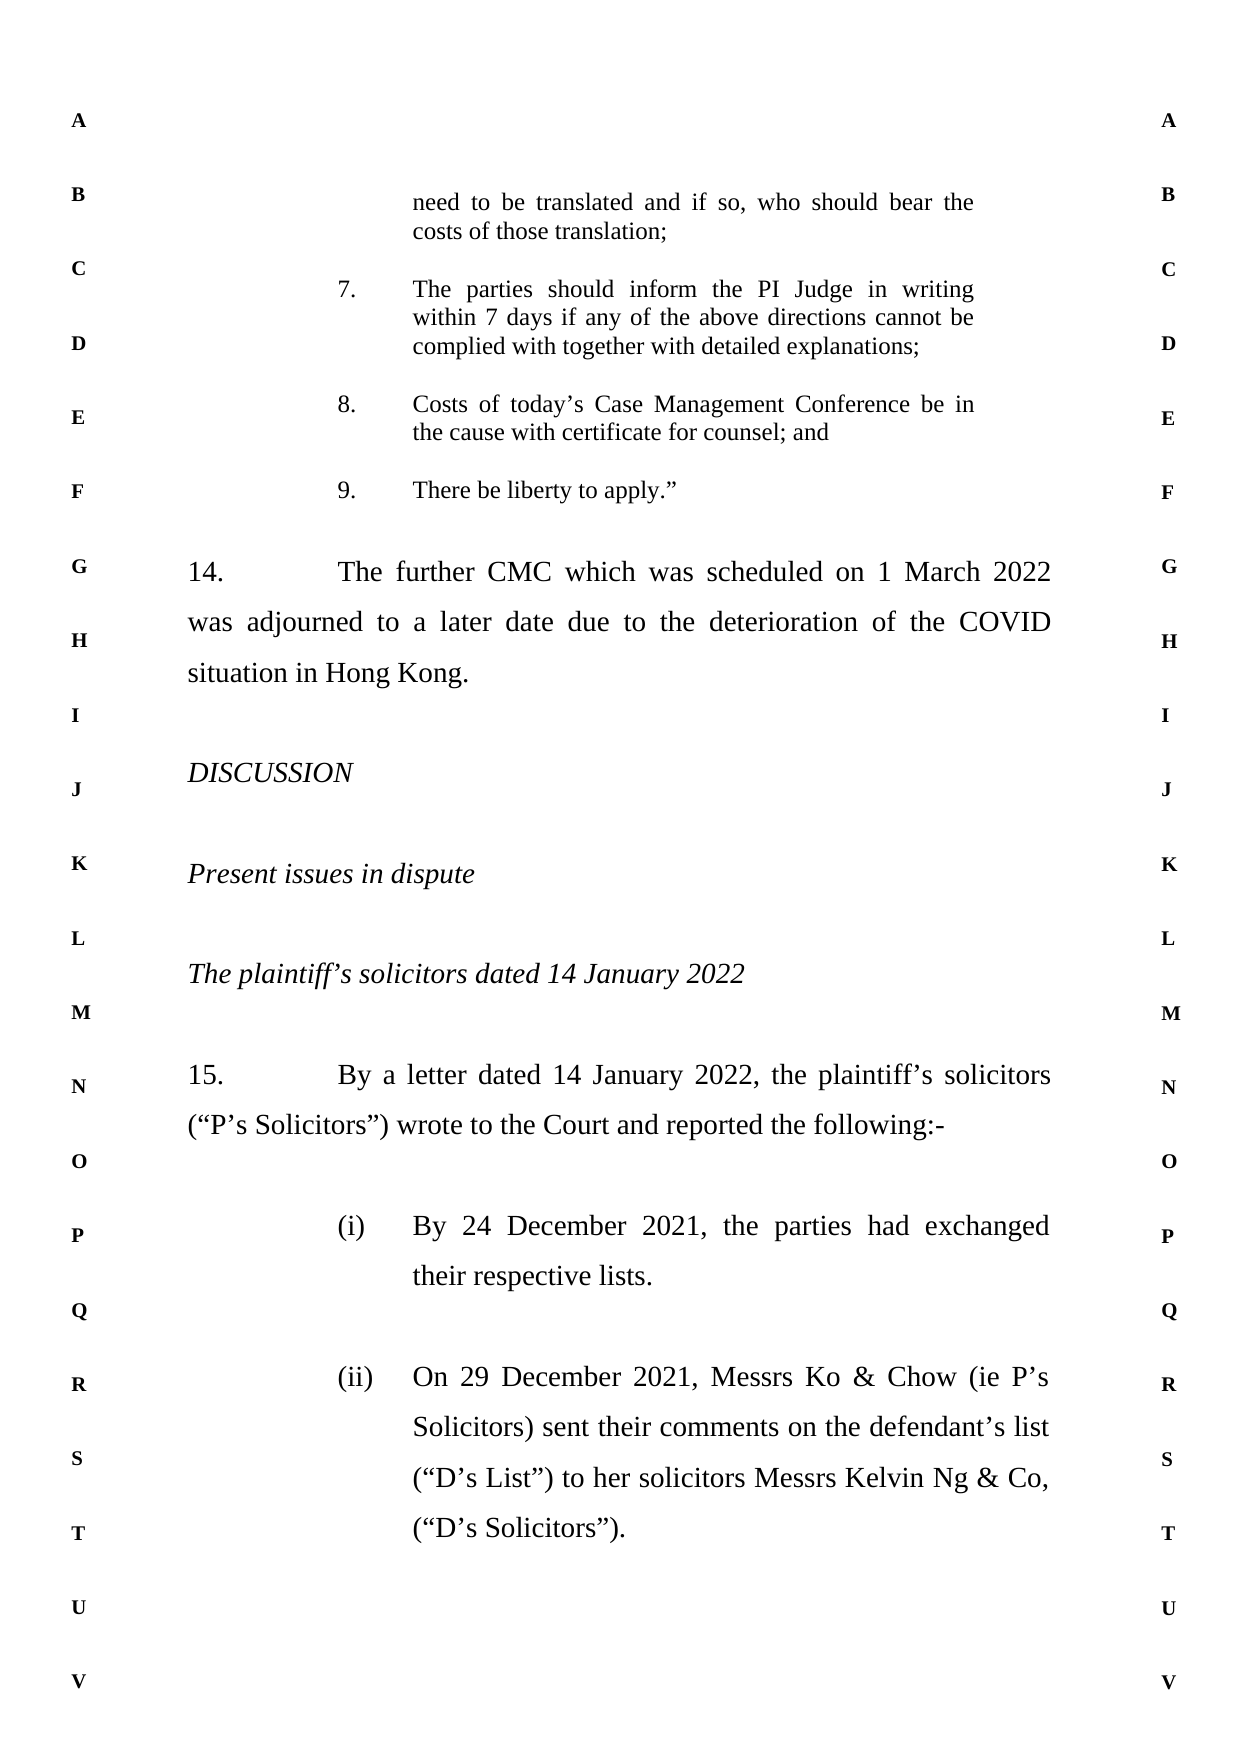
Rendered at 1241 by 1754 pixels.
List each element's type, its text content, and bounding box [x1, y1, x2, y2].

text (i) By 24 December 2021, the parties had exchanged their respective lists. [337, 1208, 1050, 1292]
list Present issues in dispute [187, 856, 1053, 889]
list The further CMC which was scheduled on 1 March 2022 was adjourned to a later date due to the deterioration of the COVID situation in Hong Kong. [187, 554, 1053, 688]
list The plaintiff’s solicitors dated 14 January 2022 [187, 957, 1053, 990]
list On 29 December 2021, Messrs Ko & Chow (ie P’s Solicitors) sent their comments on the defendant’s list (“D’s List”) to her solicitors Messrs Kelvin Ng & Co, (“D’s Solicitors”). [337, 1359, 1050, 1543]
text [337, 187, 975, 245]
text 9. There be liberty to apply.” [337, 475, 975, 504]
list By a letter dated 14 January 2022, the plaintiff’s solicitors (“P’s Solicitors”) wrote to the Court and reported the following:- [187, 1057, 1053, 1141]
list DISCUSSION [187, 755, 1053, 789]
text 7. The parties should inform the PI Judge in writing within 7 days if any of the above directions cannot be complied with together with detailed explanations; [337, 274, 975, 360]
text 8. Costs of today’s Case Management Conference be in the cause with certificate for counsel; and [337, 389, 975, 446]
